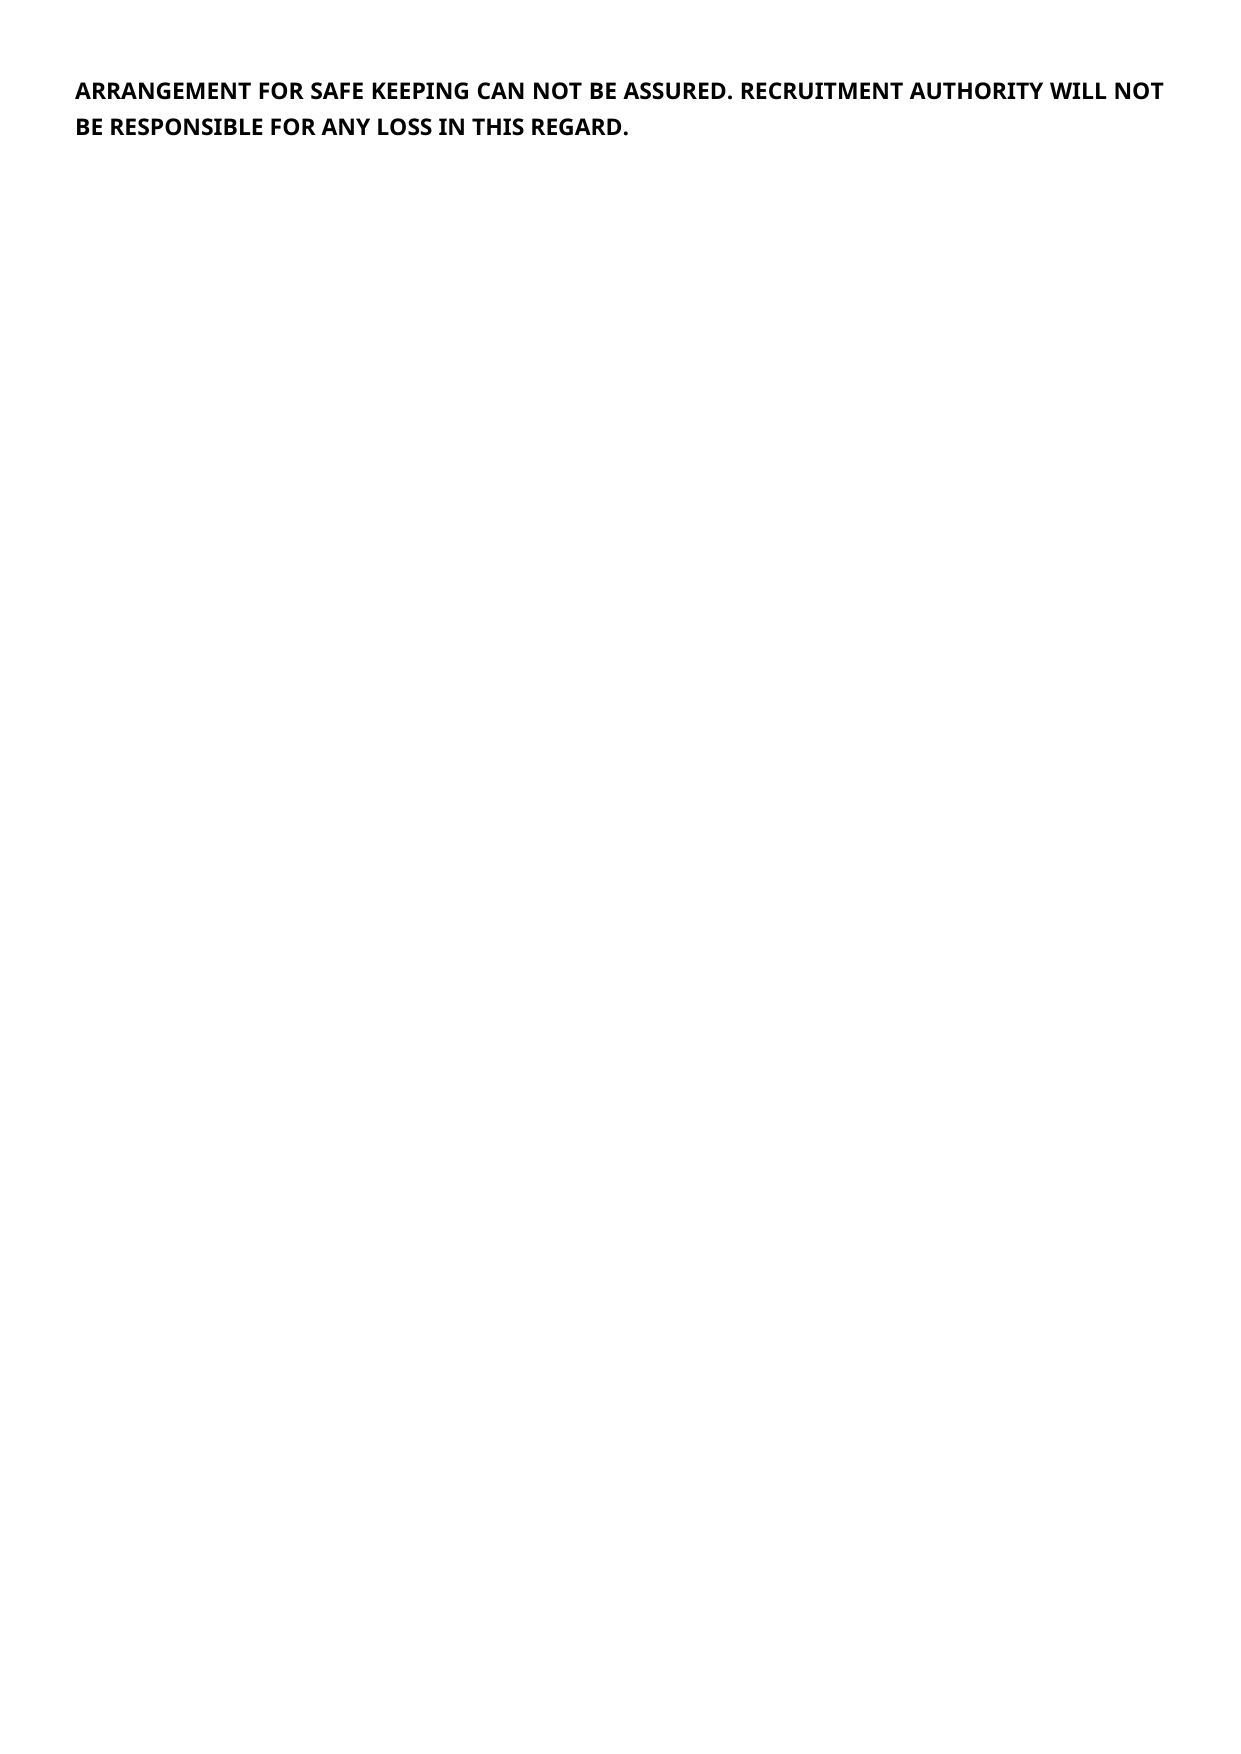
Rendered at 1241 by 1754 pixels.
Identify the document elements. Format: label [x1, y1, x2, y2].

text [75, 75, 1165, 142]
